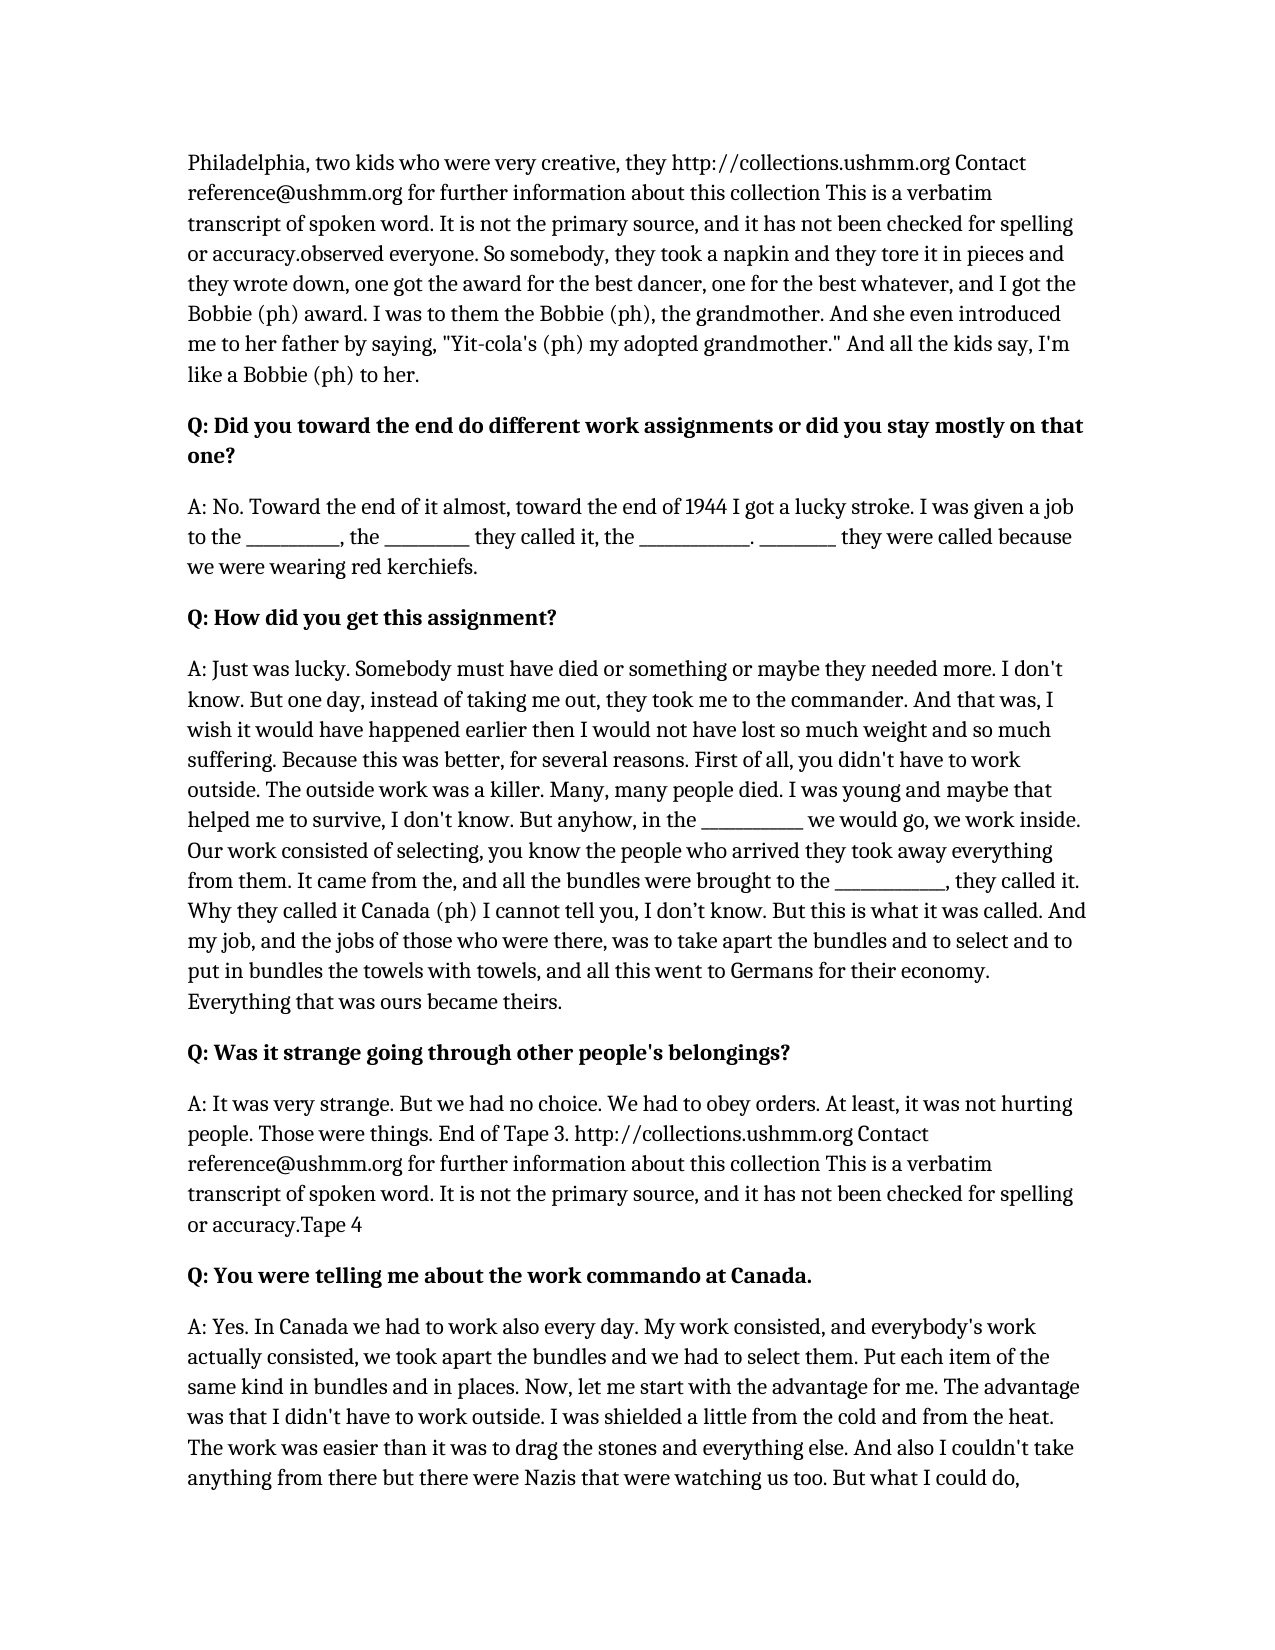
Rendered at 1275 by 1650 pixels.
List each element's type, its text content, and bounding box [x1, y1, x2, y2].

text Q: Did you toward the end do different work assignments or did you stay mostly on that one? [187, 412, 1087, 469]
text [187, 150, 1087, 388]
text A: No. Toward the end of it almost, toward the end of 1944 I got a lucky stroke. I was given a job to the ___________, the __________ they called it, the _____________. _________ they were called because we were wearing red kerchiefs. [187, 494, 1087, 581]
text Q: How did you get this assignment? [187, 605, 1087, 632]
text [187, 1313, 1087, 1491]
text Q: You were telling me about the work commando at Canada. [187, 1262, 1087, 1289]
text A: It was very strange. But we had no choice. We had to obey orders. At least, it was not hurting people. Those were things. End of Tape 3. http://collections.ushmm.org Contact reference@ushmm.org for further information about this collection This is a verbatim transcript of spoken word. It is not the primary source, and it has not been checked for spelling or accuracy.Tape 4 [187, 1091, 1087, 1238]
text A: Just was lucky. Somebody must have died or something or maybe they needed more. I don't know. But one day, instead of taking me out, they took me to the commander. And that was, I wish it would have happened earlier then I would not have lost so much weight and so much suffering. Because this was better, for several reasons. First of all, you didn't have to work outside. The outside work was a killer. Many, many people died. I was young and maybe that helped me to survive, I don't know. But anyhow, in the ____________ we would go, we work inside. Our work consisted of selecting, you know the people who arrived they took away everything from them. It came from the, and all the bundles were brought to the _____________, they called it. Why they called it Canada (ph) I cannot tell you, I don’t know. But this is what it was called. And my job, and the jobs of those who were there, was to take apart the bundles and to select and to put in bundles the towels with towels, and all this went to Germans for their economy. Everything that was ours became theirs. [187, 656, 1087, 1015]
text Q: Was it strange going through other people's belongings? [187, 1039, 1087, 1066]
